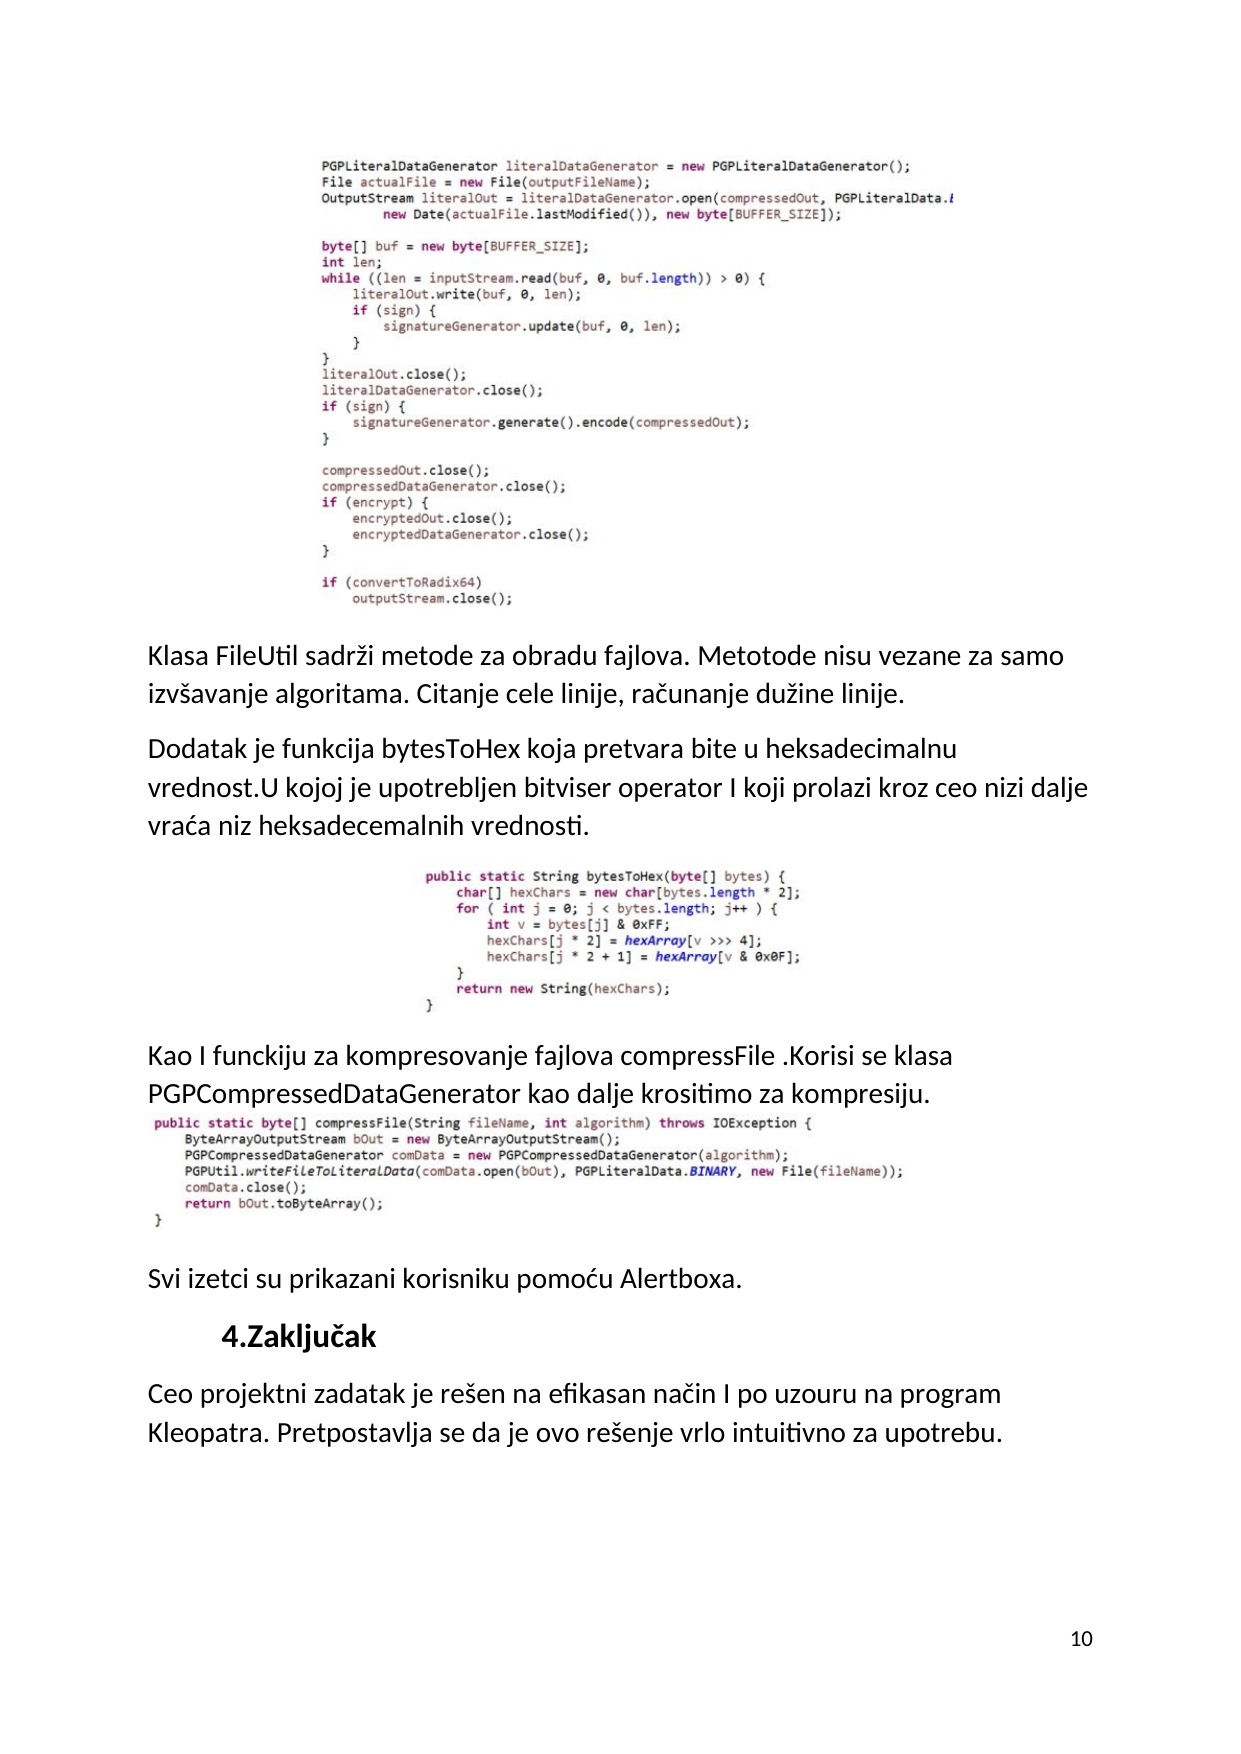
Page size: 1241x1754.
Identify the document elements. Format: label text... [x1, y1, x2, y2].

text Klasa FileUtil sadrži metode za obradu fajlova. Metotode nisu vezane za samo izvšavanje algoritama. Citanje cele linije, računanje dužine linije. [148, 637, 1093, 711]
picture [287, 147, 954, 618]
text Svi izetci su prikazani korisniku pomoću Alertboxa. [148, 1260, 1093, 1295]
text Dodatak je funkcija bytesToHex koja pretvara bite u heksadecimalnu vrednost.U kojoj je upotrebljen bitviser operator I koji prolazi kroz ceo nizi dalje vraća niz heksadecemalnih vrednosti. [148, 730, 1093, 843]
text Ceo projektni zadatak je rešen na efikasan način I po uzouru na program Kleopatra. Pretpostavlja se da je ovo rešenje vrlo intuitivno za upotrebu. [148, 1376, 1093, 1449]
text 4.Zaključak [148, 1315, 1093, 1356]
picture [412, 862, 829, 1019]
picture [147, 1113, 920, 1241]
